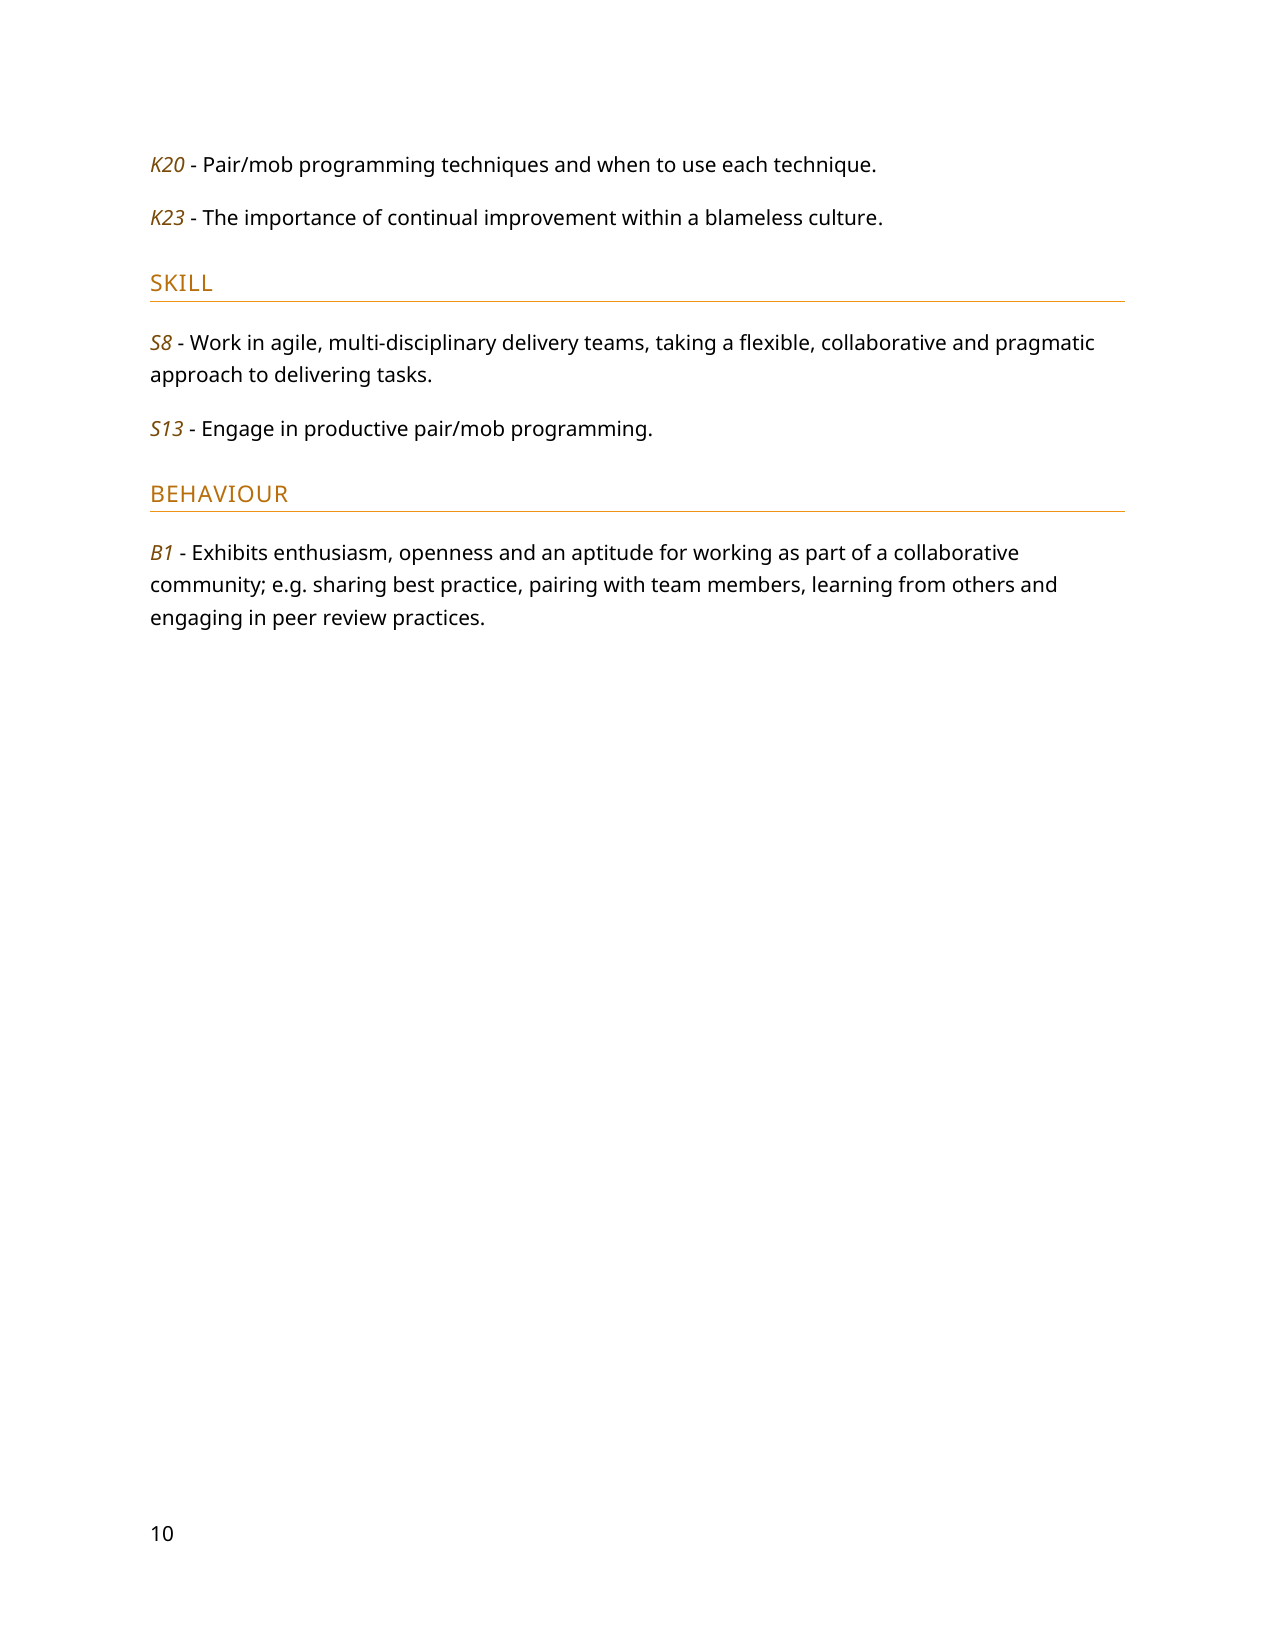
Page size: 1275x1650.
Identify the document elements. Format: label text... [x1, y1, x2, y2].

subtitle Skill [150, 267, 1125, 301]
text K20 - Pair/mob programming techniques and when to use each technique. [150, 150, 1125, 178]
subtitle Behaviour [150, 478, 1125, 511]
text K23 - The importance of continual improvement within a blameless culture. [150, 203, 1125, 232]
text S13 - Engage in productive pair/mob programming. [150, 414, 1125, 442]
text B1 - Exhibits enthusiasm, openness and an aptitude for working as part of a collaborative community; e.g. sharing best practice, pairing with team members, learning from others and engaging in peer review practices. [150, 538, 1125, 632]
text S8 - Work in agile, multi-disciplinary delivery teams, taking a flexible, collaborative and pragmatic approach to delivering tasks. [150, 328, 1125, 389]
